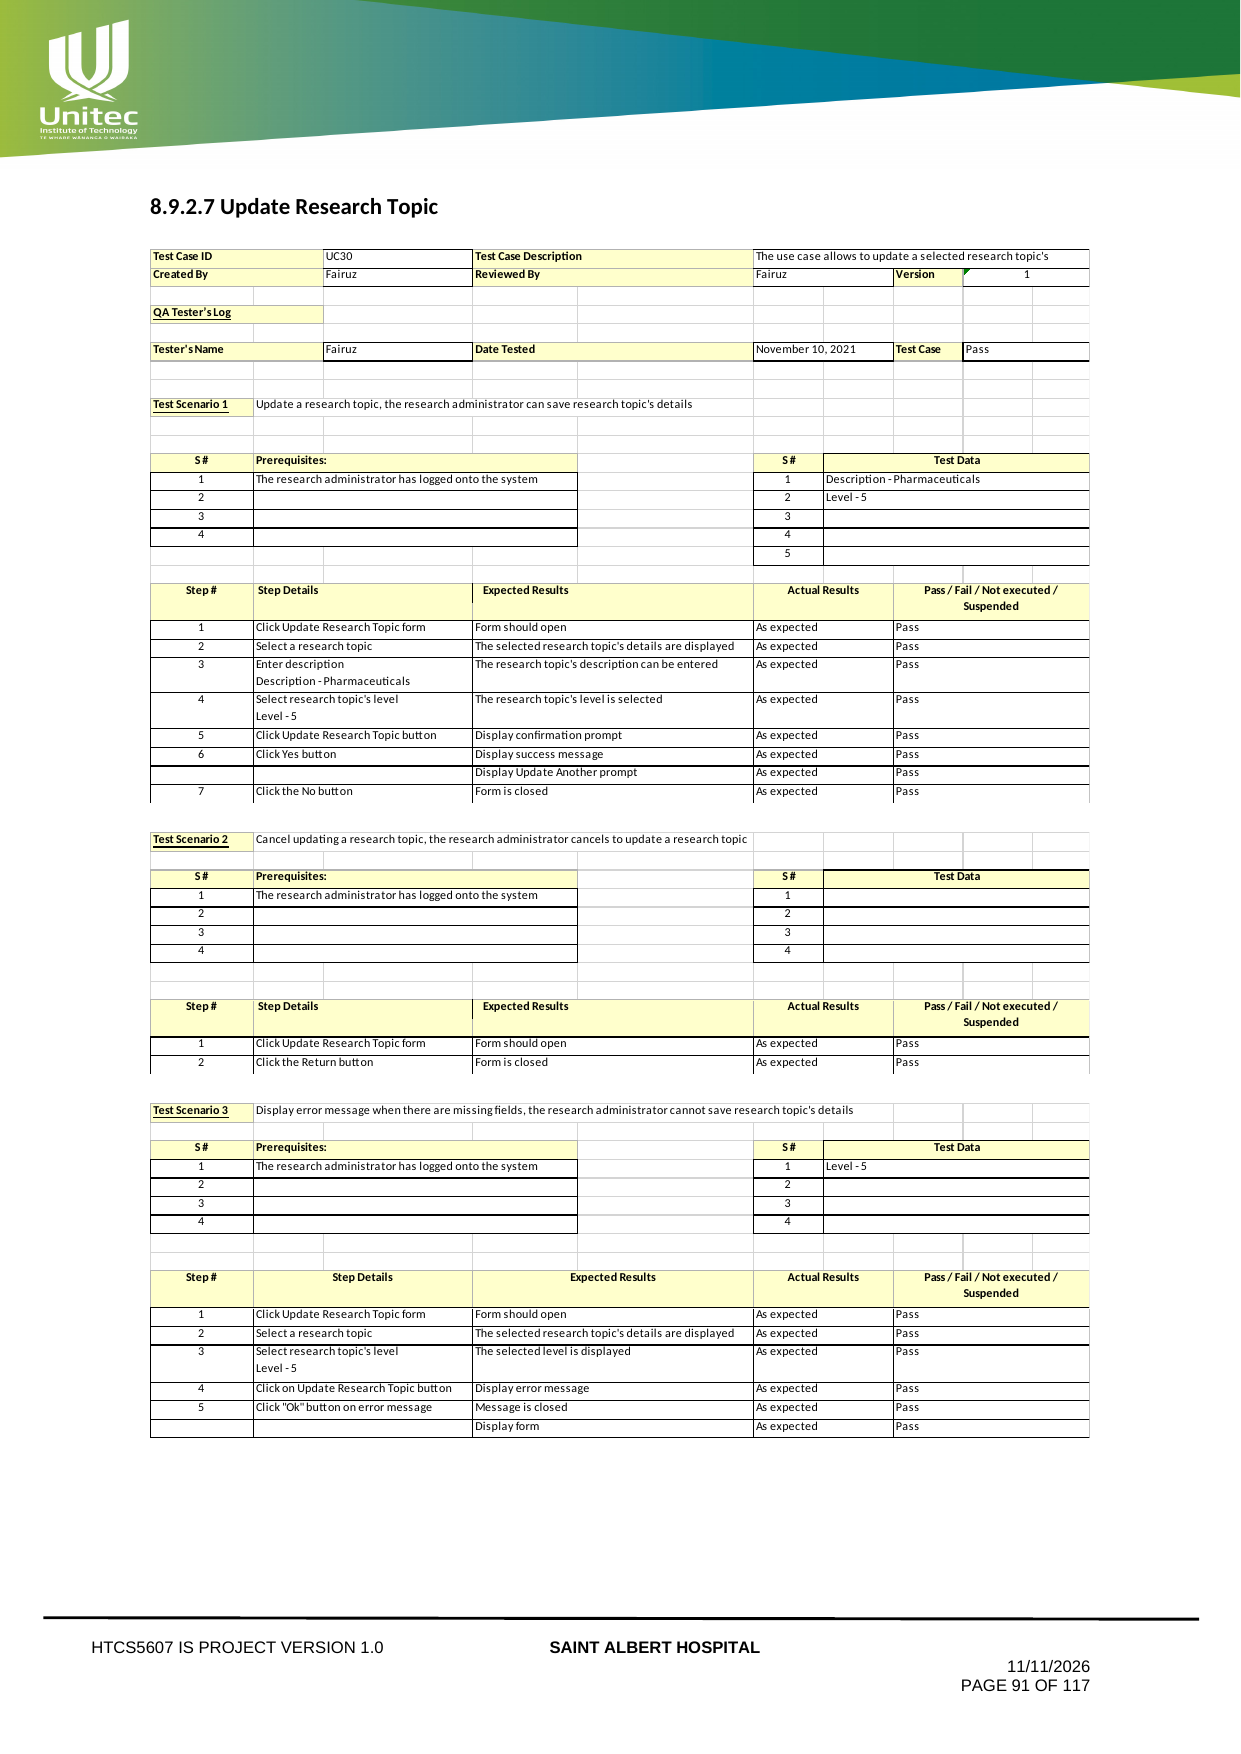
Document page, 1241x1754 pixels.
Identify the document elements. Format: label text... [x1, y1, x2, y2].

picture [0, 0, 1241, 169]
subtitle 8.9.2.7 Update Research Topic [150, 192, 1090, 220]
